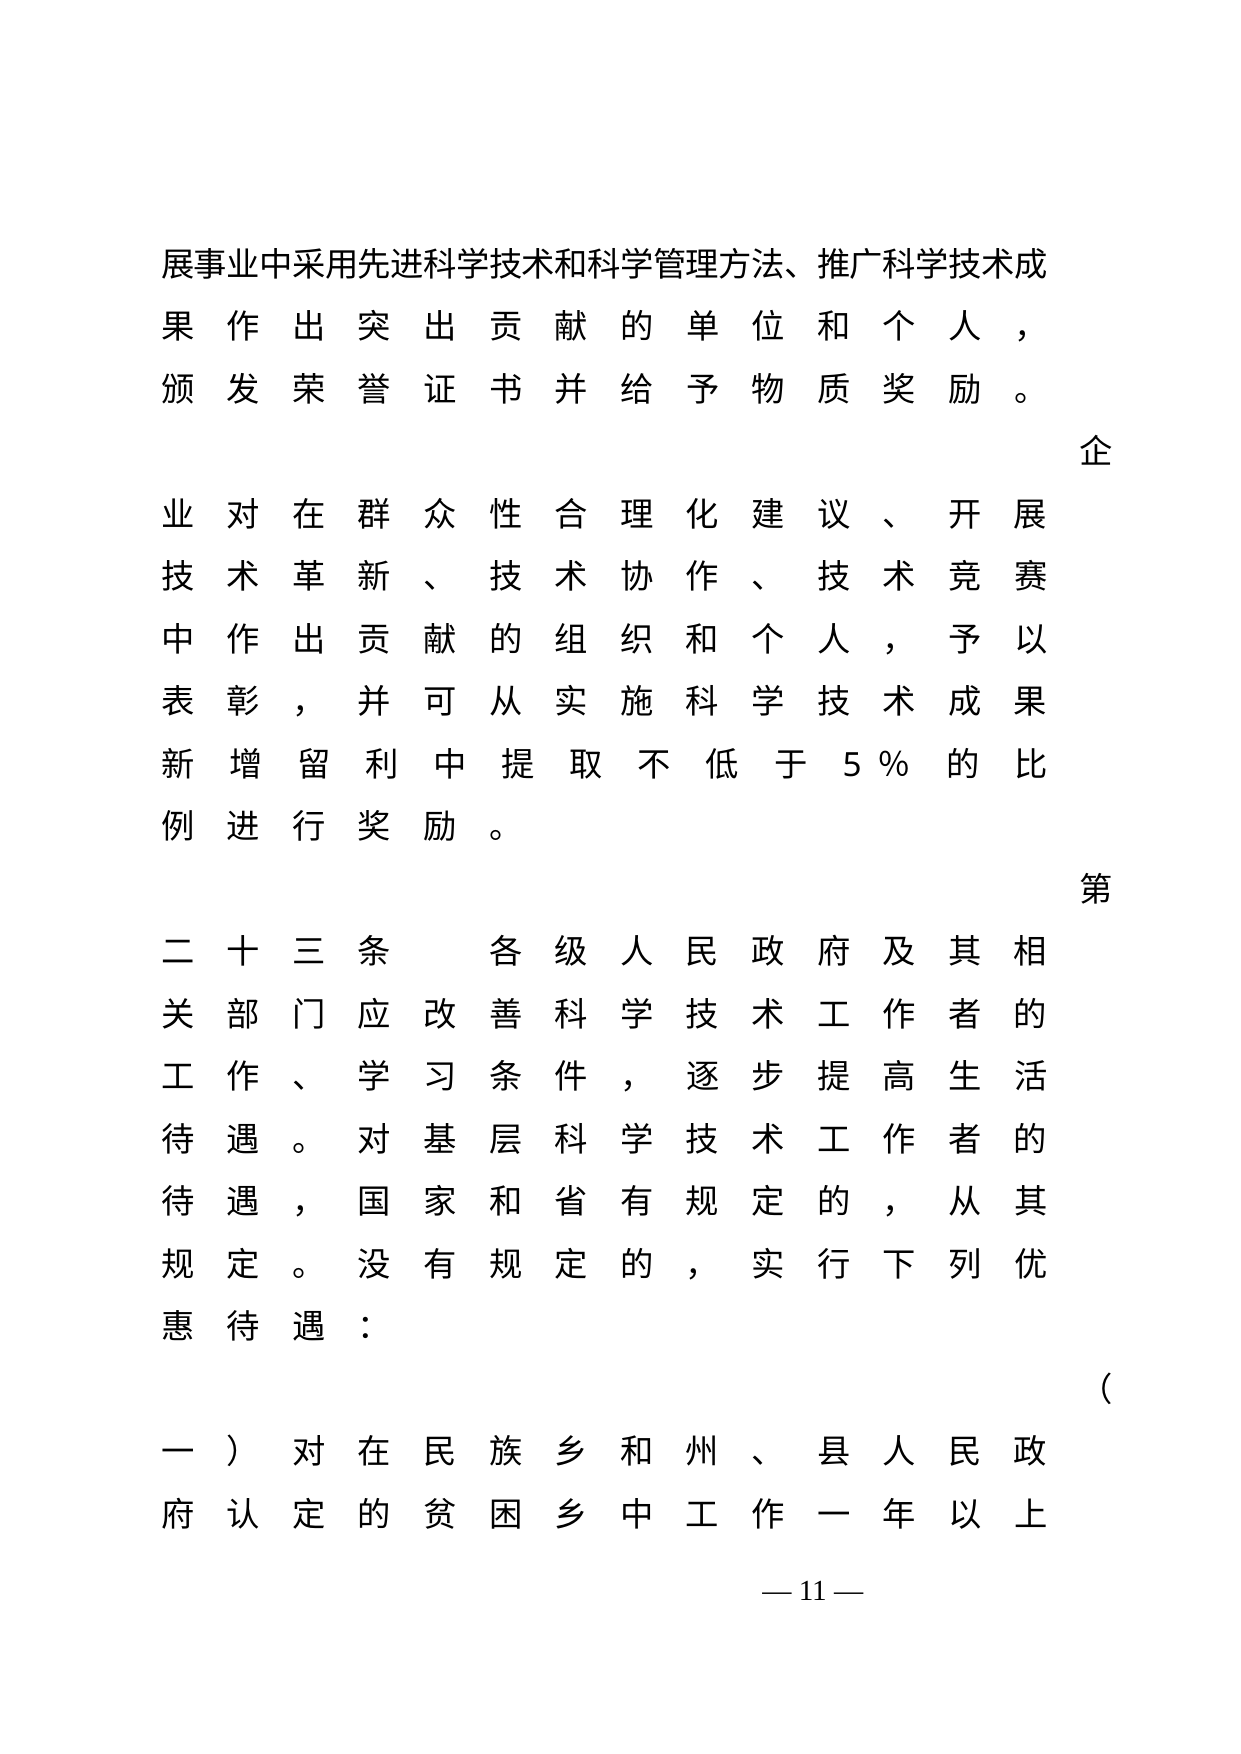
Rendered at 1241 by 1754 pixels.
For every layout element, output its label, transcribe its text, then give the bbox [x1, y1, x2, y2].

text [161, 231, 1079, 418]
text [161, 1356, 1079, 1543]
text 企业对在群众性合理化建议、开展技术革新、技术协作、技术竞赛中作出贡献的组织和个人，予以表彰，并可从实施科学技术成果新增留利中提取不低于5％的比例进行奖励。 [161, 418, 1079, 856]
text 第二十三条 各级人民政府及其相关部门应改善科学技术工作者的工作、学习条件，逐步提高生活待遇。对基层科学技术工作者的待遇，国家和省有规定的，从其规定。没有规定的，实行下列优惠待遇： [161, 856, 1079, 1356]
